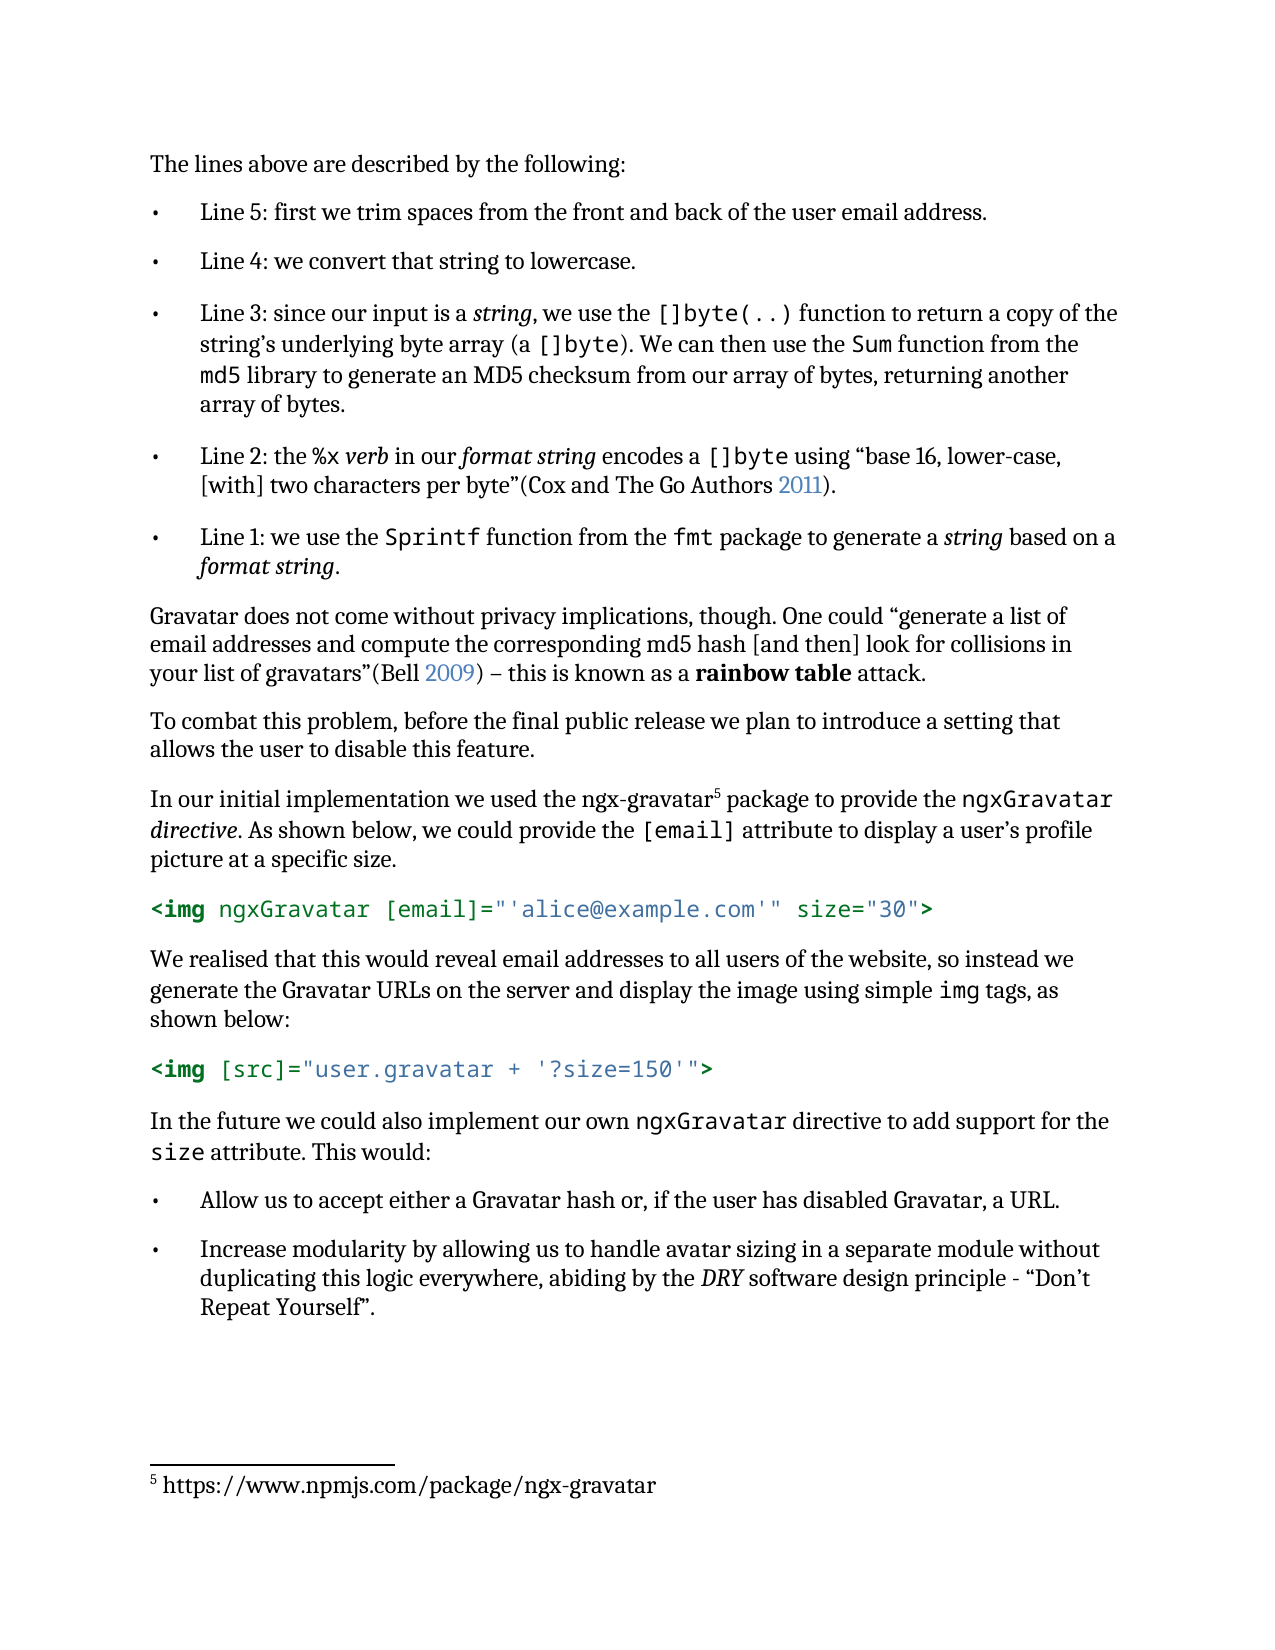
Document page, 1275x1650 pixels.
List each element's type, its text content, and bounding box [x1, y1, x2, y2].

text To combat this problem, before the final public release we plan to introduce a setting that allows the user to disable this feature. [150, 707, 1125, 764]
text <img ngxGravatar [email]="'alice@example.com'" size="30"> [150, 893, 1125, 924]
text In the future we could also implement our own ngxGravatar directive to add support for the size attribute. This would: [150, 1104, 1125, 1167]
text The lines above are described by the following: [150, 150, 1125, 179]
list Allow us to accept either a Gravatar hash or, if the user has disabled Gravatar, a URL. [150, 1186, 1125, 1214]
text In our initial implementation we used the ngx-gravatar package to provide the ngxGravatar directive. As shown below, we could provide the [email] attribute to display a user’s profile picture at a specific size. [150, 783, 1125, 874]
text Gravatar does not come without privacy implications, though. One could “generate a list of email addresses and compute the corresponding md5 hash [and then] look for collisions in your list of gravatars”(Bell 2009) – this is known as a rainbow table attack. [150, 602, 1125, 688]
list Line 1: we use the Sprintf function from the fmt package to generate a string based on a format string. [150, 521, 1125, 581]
text We realised that this would reveal email addresses to all users of the website, so instead we generate the Gravatar URLs on the server and display the image using simple img tags, as shown below: [150, 945, 1125, 1034]
list Line 2: the %x verb in our format string encodes a []byte using “base 16, lower-case, [with] two characters per byte”(Cox and The Go Authors 2011). [150, 440, 1125, 500]
list Line 3: since our input is a string, we use the []byte(..) function to return a copy of the string’s underlying byte array (a []byte). We can then use the Sum function from the md5 library to generate an MD5 checksum from our array of bytes, returning another array of bytes. [150, 297, 1125, 419]
list Line 5: first we trim spaces from the front and back of the user email address. [150, 197, 1125, 226]
list Line 4: we convert that string to lowercase. [150, 247, 1125, 276]
list Increase modularity by allowing us to handle avatar sizing in a separate module without duplicating this logic everywhere, abiding by the DRY software design principle - “Don’t Repeat Yourself”. [150, 1235, 1125, 1322]
text <img [src]="user.gravatar + '?size=150'"> [150, 1052, 1125, 1084]
